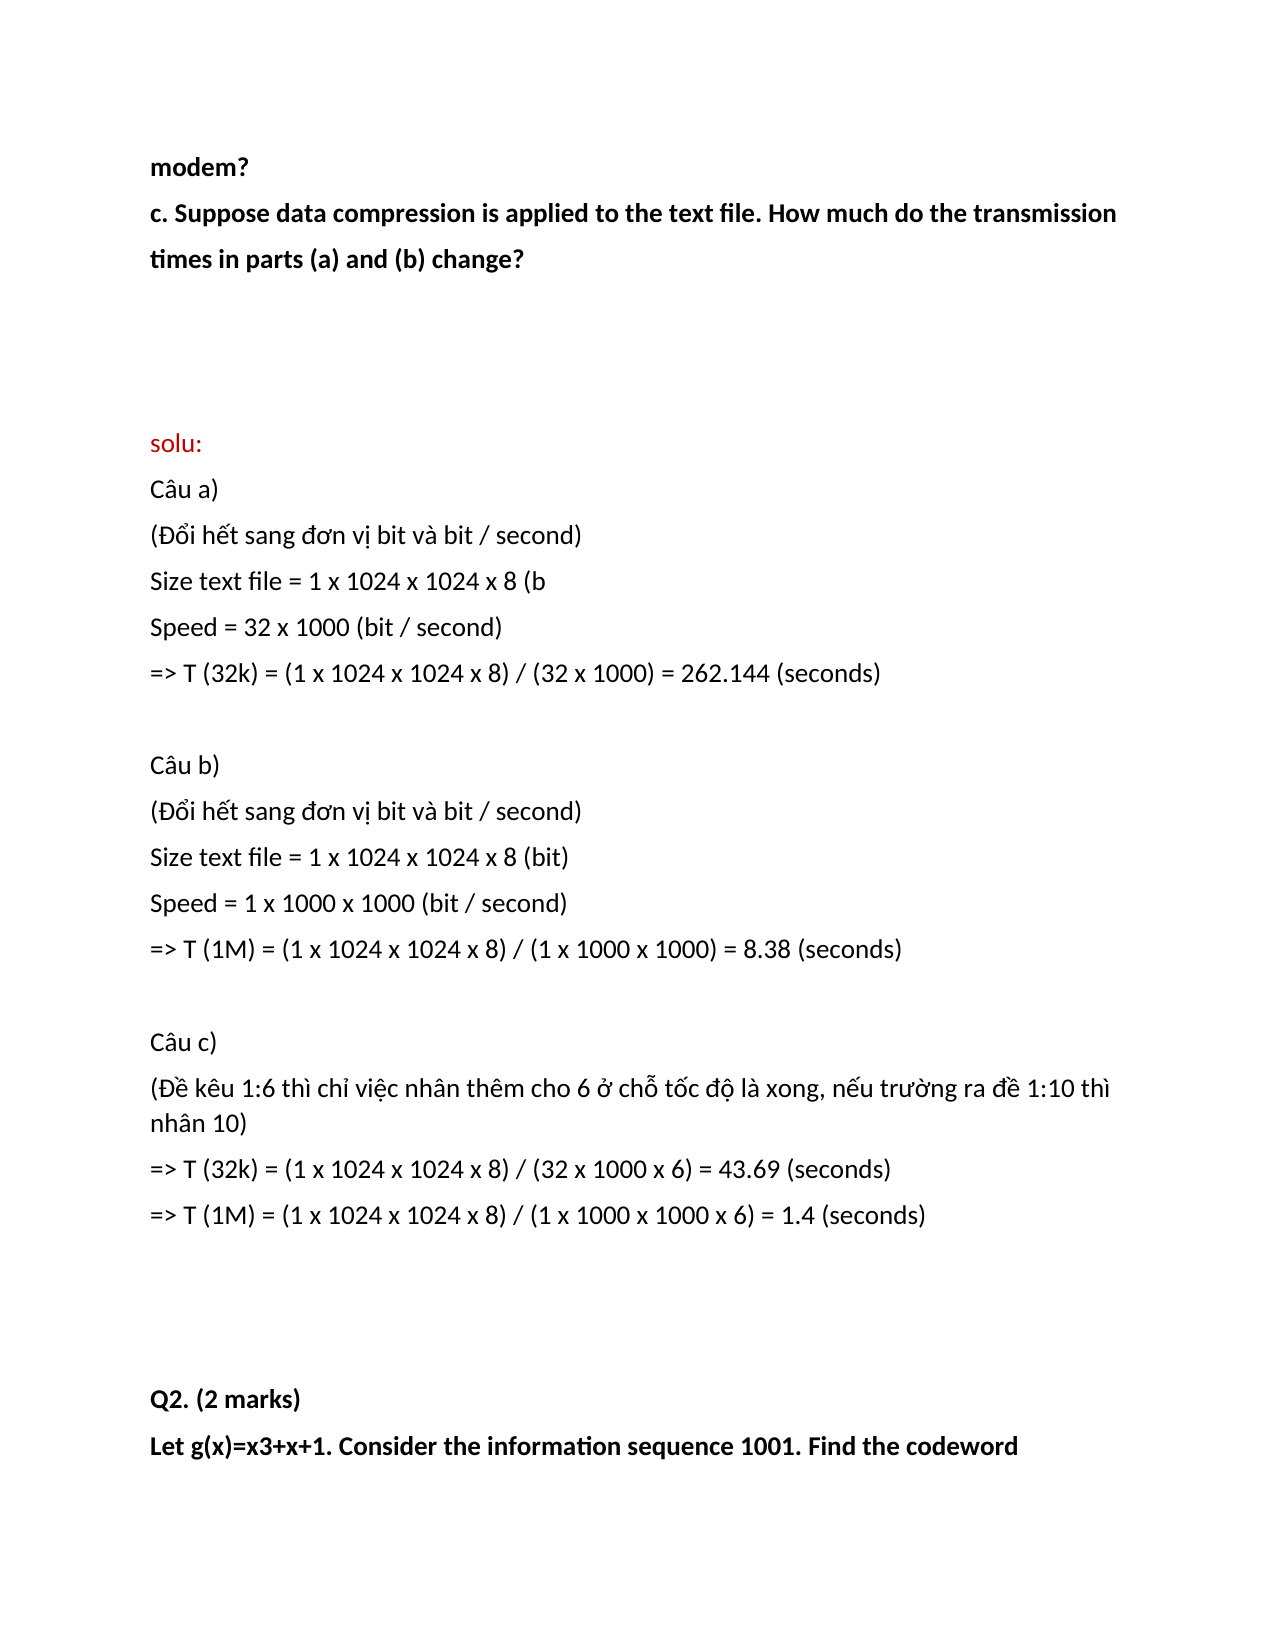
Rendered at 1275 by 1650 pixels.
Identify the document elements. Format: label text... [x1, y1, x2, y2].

text Câu a) [150, 472, 1125, 505]
text Size text file = 1 x 1024 x 1024 x 8 (bit) [150, 841, 1125, 874]
text Speed = 32 x 1000 (bit / second) [150, 610, 1125, 643]
text Size text file = 1 x 1024 x 1024 x 8 (b [150, 564, 1125, 597]
text Speed = 1 x 1000 x 1000 (bit / second) [150, 887, 1125, 920]
text solu: [150, 426, 1125, 459]
text times in parts (a) and (b) change? [150, 242, 1125, 275]
text modem? [150, 150, 1125, 183]
text => T (32k) = (1 x 1024 x 1024 x 8) / (32 x 1000 x 6) = 43.69 (seconds) [150, 1152, 1125, 1186]
text Câu c) [150, 1025, 1125, 1058]
text c. Suppose data compression is applied to the text file. How much do the transmission [150, 196, 1125, 229]
text (Đổi hết sang đơn vị bit và bit / second) [150, 794, 1125, 828]
text (Đề kêu 1:6 thì chỉ việc nhân thêm cho 6 ở chỗ tốc độ là xong, nếu trường ra đề 1:10 thì nhân 10) [150, 1071, 1125, 1139]
text => T (1M) = (1 x 1024 x 1024 x 8) / (1 x 1000 x 1000 x 6) = 1.4 (seconds) [150, 1198, 1125, 1232]
text (Đổi hết sang đơn vị bit và bit / second) [150, 518, 1125, 551]
text Câu b) [150, 748, 1125, 782]
text Q2. (2 marks) [150, 1383, 1125, 1416]
text Let g(x)=x3+x+1. Consider the information sequence 1001. Find the codeword [150, 1429, 1125, 1462]
text => T (1M) = (1 x 1024 x 1024 x 8) / (1 x 1000 x 1000) = 8.38 (seconds) [150, 933, 1125, 966]
text => T (32k) = (1 x 1024 x 1024 x 8) / (32 x 1000) = 262.144 (seconds) [150, 656, 1125, 689]
